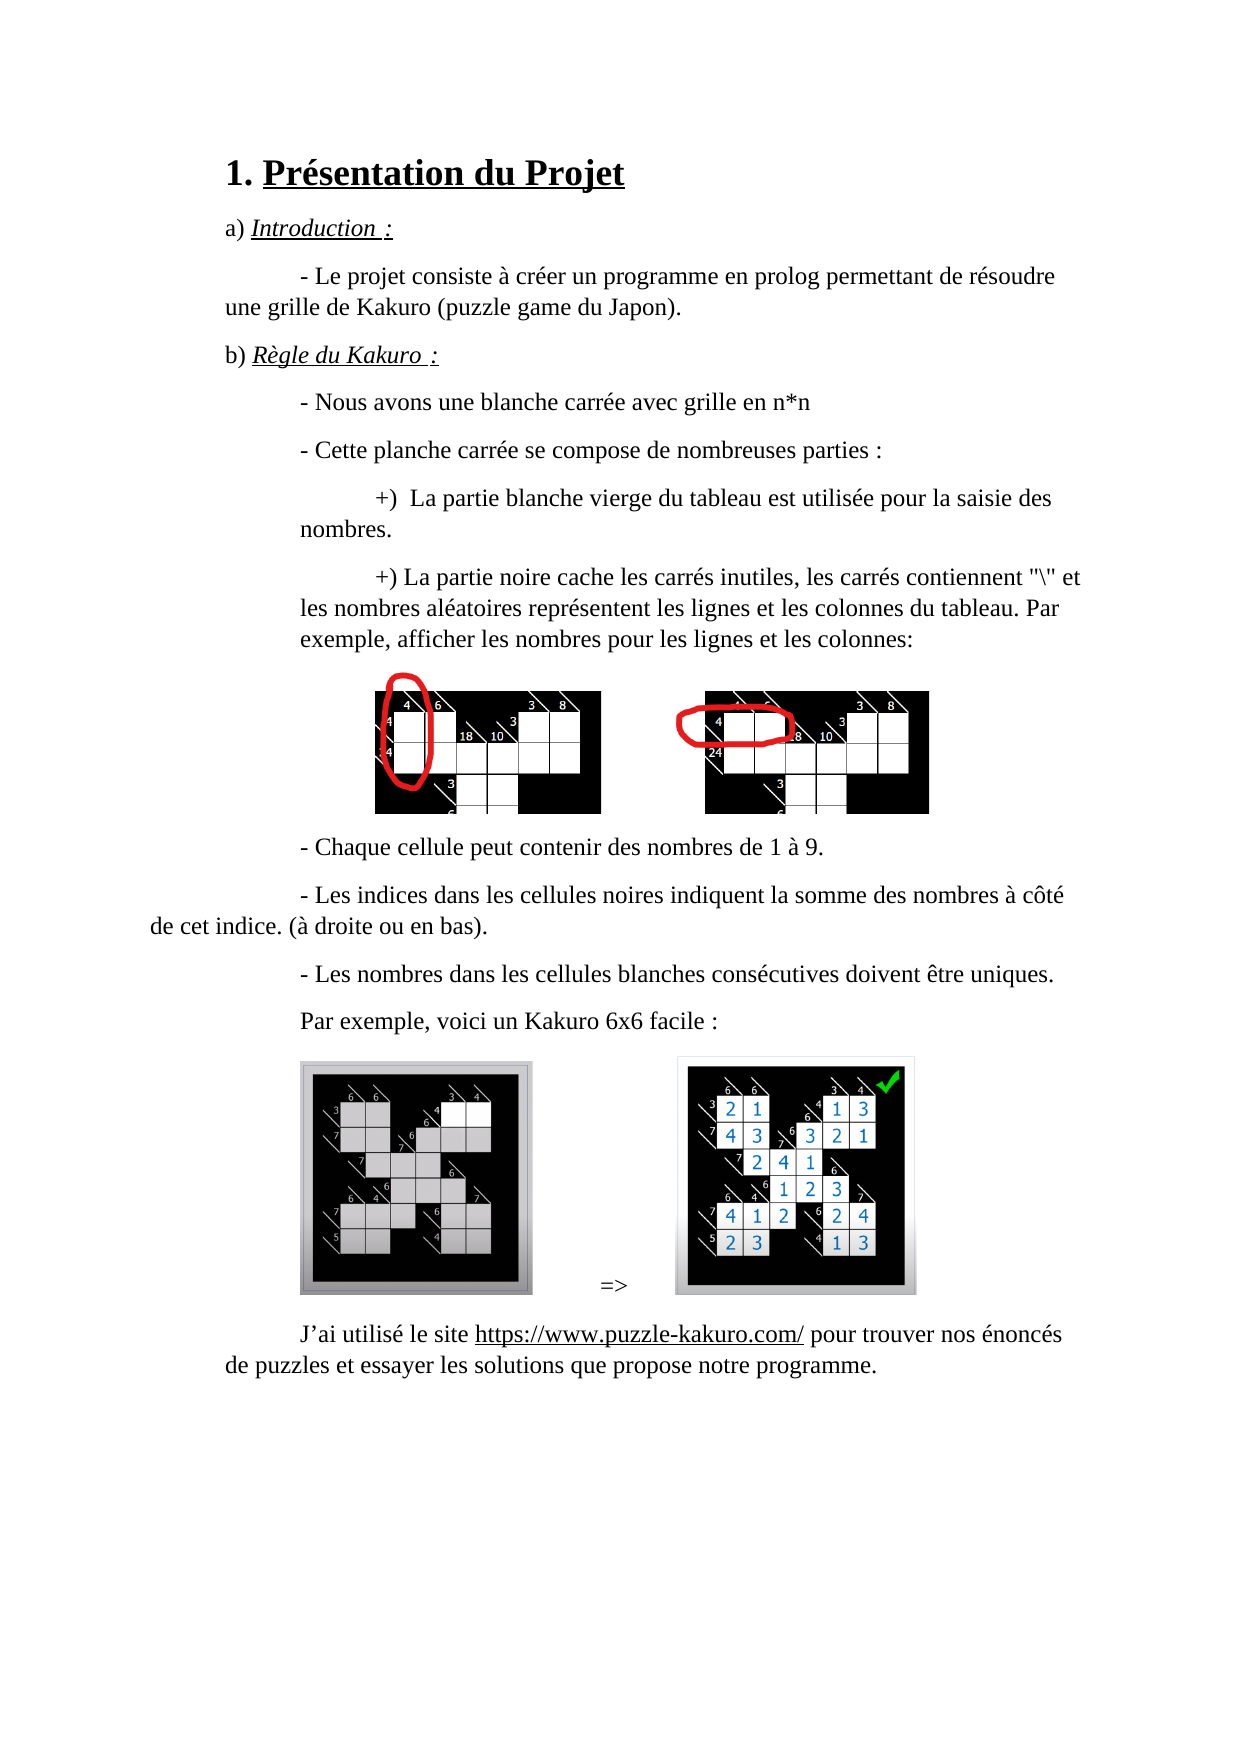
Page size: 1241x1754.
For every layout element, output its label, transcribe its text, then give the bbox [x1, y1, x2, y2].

picture [675, 691, 930, 814]
picture [375, 671, 602, 814]
text +) La partie blanche vierge du tableau est utilisée pour la saisie des nombres. [300, 483, 1090, 543]
text +) La partie noire cache les carrés inutiles, les carrés contiennent "\" et les nombres aléatoires représentent les lignes et les colonnes du tableau. Par exemple, afficher les nombres pour les lignes et les colonnes: [300, 562, 1090, 652]
text - Les nombres dans les cellules blanches consécutives doivent être uniques. [150, 959, 1090, 987]
text - Chaque cellule peut contenir des nombres de 1 à 9. [150, 832, 1090, 861]
text - Le projet consiste à créer un programme en prolog permettant de résoudre une grille de Kakuro (puzzle game du Japon). [225, 261, 1090, 321]
text Par exemple, voici un Kakuro 6x6 facile : [150, 1006, 1090, 1035]
text b) Règle du Kakuro : [150, 340, 1090, 368]
picture [300, 1061, 533, 1295]
text - Nous avons une blanche carrée avec grille en n*n [150, 387, 1090, 416]
list Présentation du Projet [225, 150, 1090, 193]
text a) Introduction : [150, 213, 1090, 242]
text - Les indices dans les cellules noires indiquent la somme des nombres à côté de cet indice. (à droite ou en bas). [150, 880, 1090, 940]
text - Cette planche carrée se compose de nombreuses parties : [150, 435, 1090, 464]
picture [675, 1054, 917, 1295]
text J’ai utilisé le site https://www.puzzle-kakuro.com/ pour trouver nos énoncés de puzzles et essayer les solutions que propose notre programme. [225, 1319, 1090, 1379]
